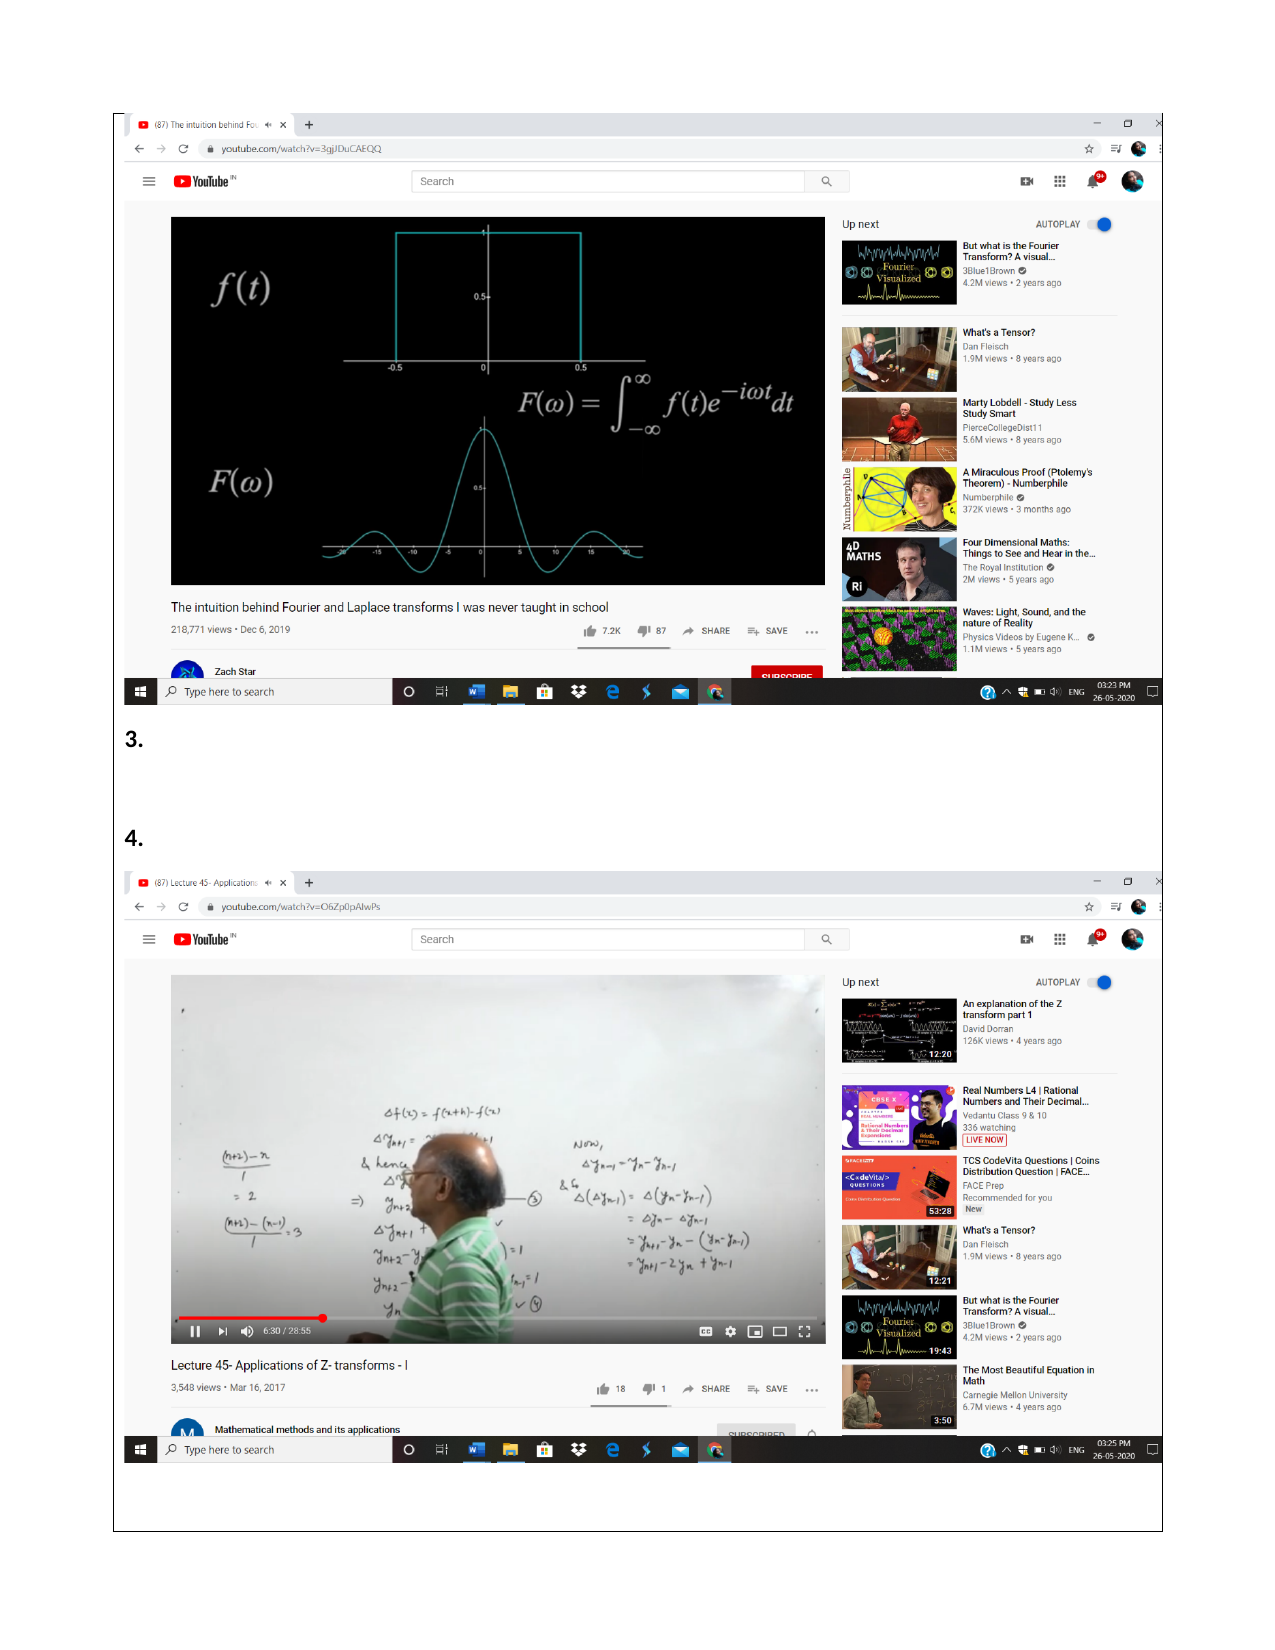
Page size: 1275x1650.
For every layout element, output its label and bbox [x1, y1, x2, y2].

table_cell [114, 114, 1162, 1531]
picture [124, 113, 1162, 705]
picture [124, 871, 1162, 1463]
